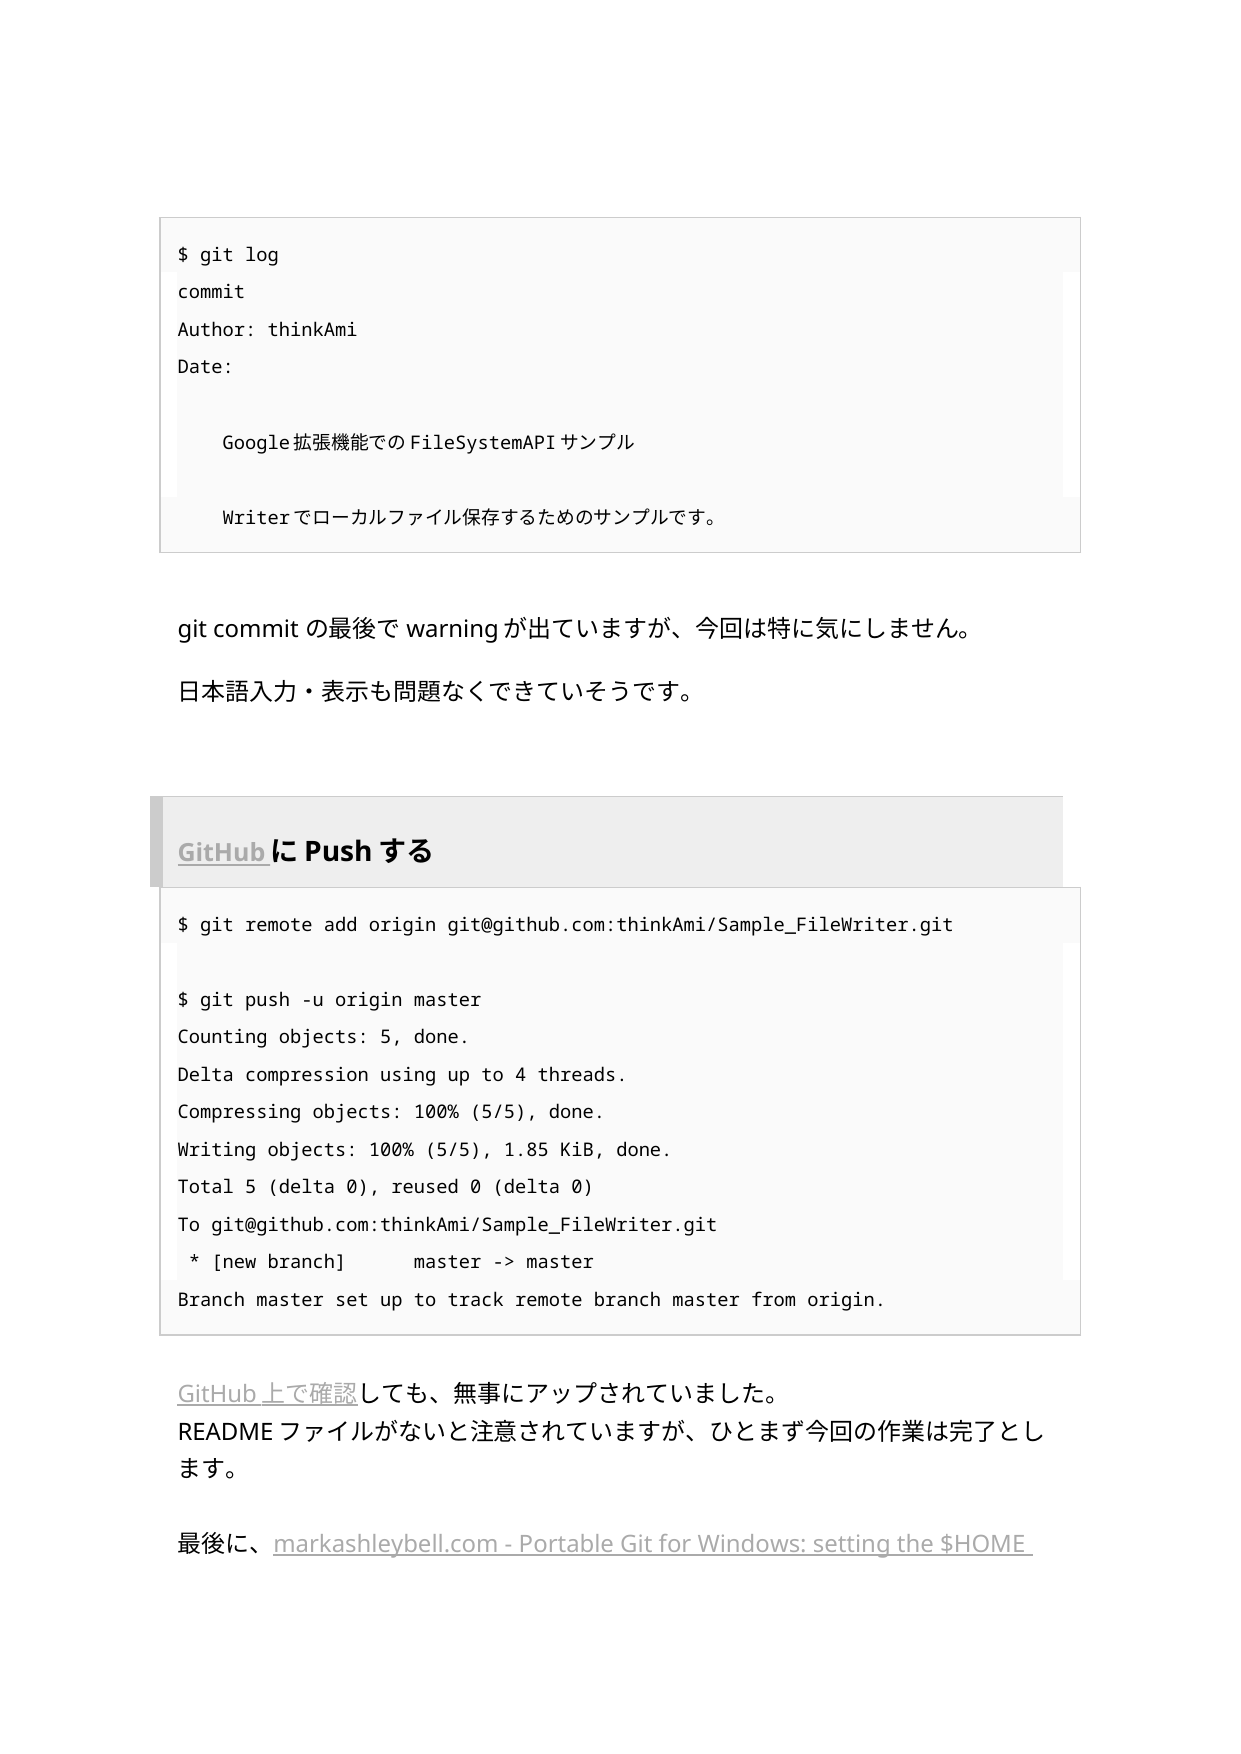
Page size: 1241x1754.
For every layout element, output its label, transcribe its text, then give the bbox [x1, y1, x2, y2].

text Writerでローカルファイル保存するためのサンプルです。 [161, 479, 1080, 552]
text 日本語入力・表示も問題なくできていそうです。 [177, 671, 1063, 708]
text * [new branch] master -> master [177, 1243, 1063, 1262]
text Branch master set up to track remote branch master from origin. [161, 1262, 1080, 1334]
text GitHubにPushする [163, 797, 1063, 887]
text $ git remote add origin git@github.com:thinkAmi/Sample_FileWriter.git [161, 888, 1080, 943]
text git commit の最後で warningが出ていますが、今回は特に気にしません。 [177, 571, 1063, 646]
text Writing objects: 100% (5/5), 1.85 KiB, done. [177, 1130, 1063, 1168]
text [177, 1486, 1063, 1561]
text Counting objects: 5, done. [177, 1018, 1063, 1055]
text Date: [177, 347, 1063, 385]
text commit [177, 272, 1063, 310]
text Compressing objects: 100% (5/5), done. [177, 1093, 1063, 1130]
text Author: thinkAmi [177, 310, 1063, 347]
text To git@github.com:thinkAmi/Sample_FileWriter.git [177, 1205, 1063, 1243]
text $ git log [161, 218, 1080, 272]
text GitHub上で確認しても、無事にアップされていました。 READMEファイルがないと注意されていますが、ひとまず今回の作業は完了とします。 [177, 1336, 1063, 1486]
text Total 5 (delta 0), reused 0 (delta 0) [177, 1168, 1063, 1205]
text $ git push -u origin master [177, 980, 1063, 1018]
text Delta compression using up to 4 threads. [177, 1055, 1063, 1093]
text Google拡張機能でのFileSystemAPIサンプル [177, 422, 1063, 460]
